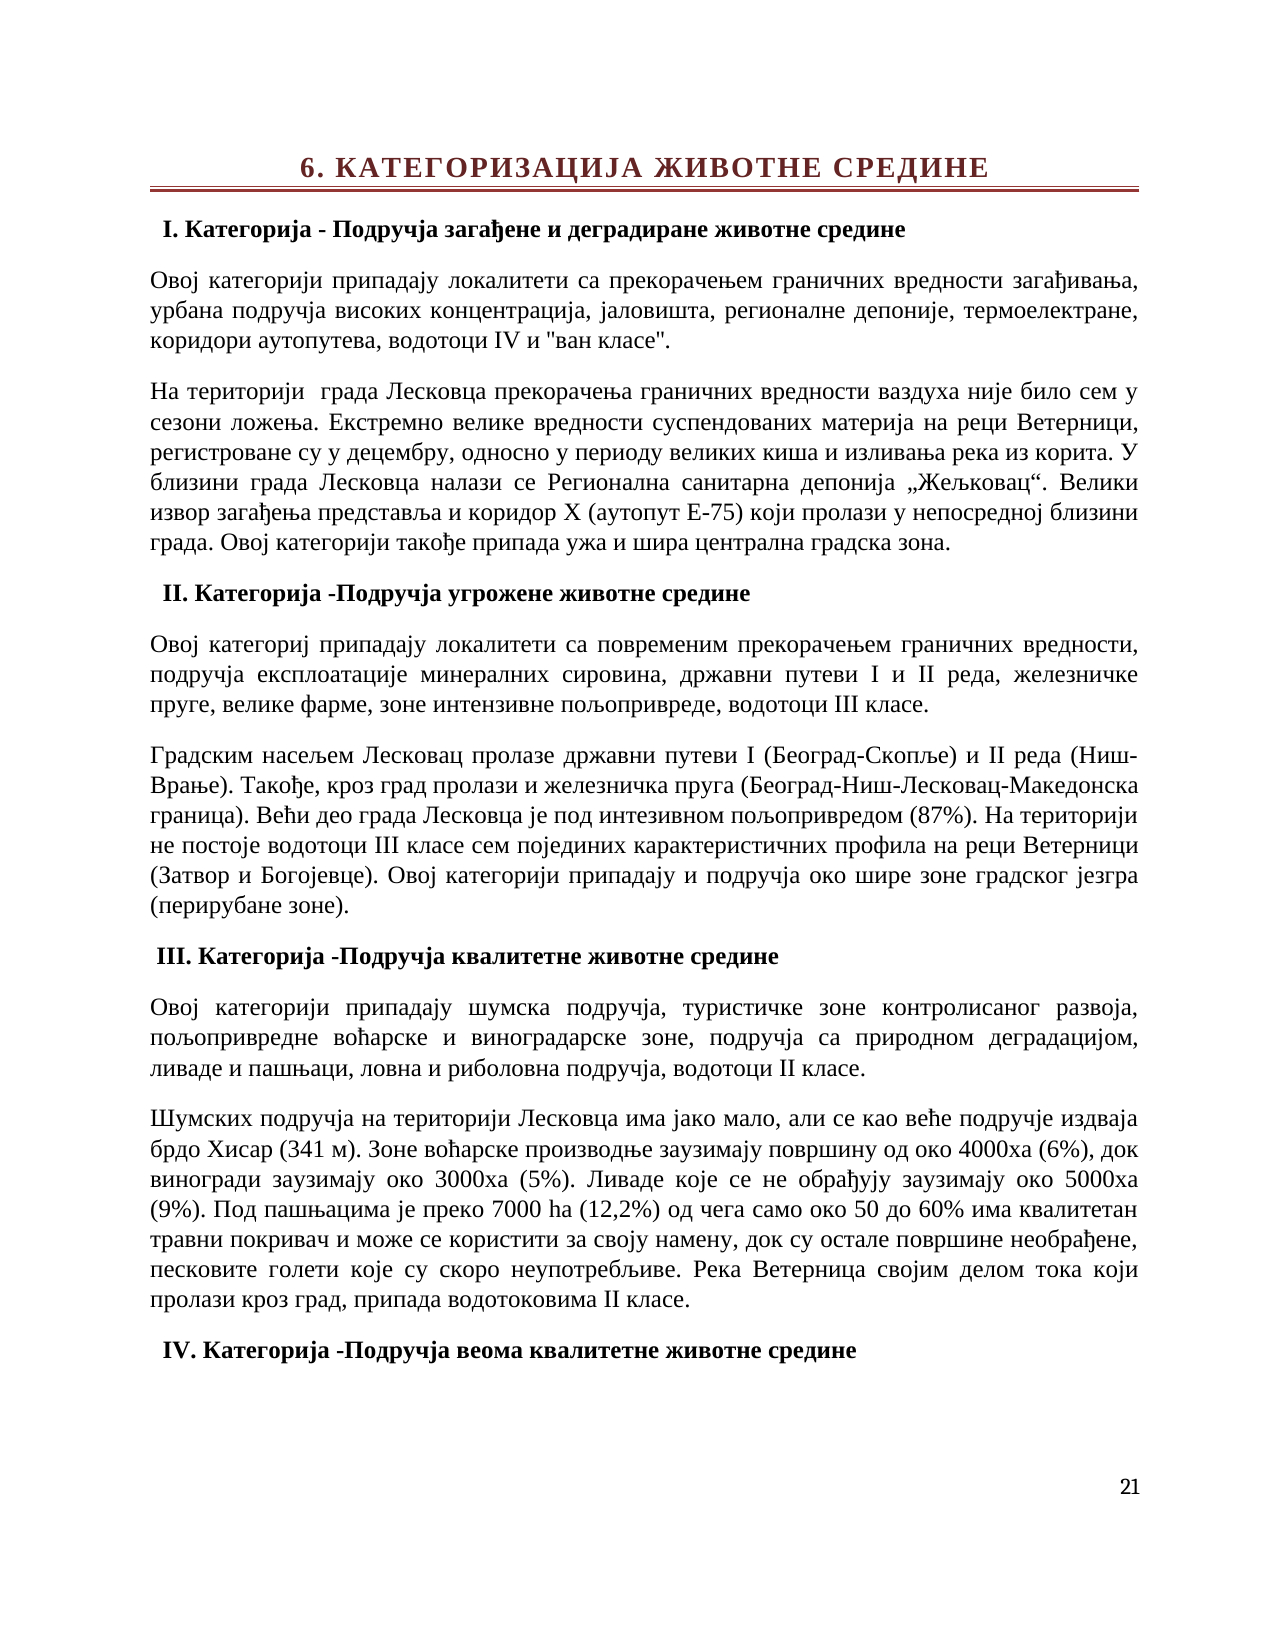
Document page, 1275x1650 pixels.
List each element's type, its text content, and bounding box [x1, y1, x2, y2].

text I. Категорија - Подручја загађене и деградиране животне средине [150, 214, 1139, 243]
text На територији града Лесковца прекорачења граничних вредности ваздуха није било сем у сезони ложења. Екстремно велике вредности суспендованих материја на реци Ветерници, регистроване су у децембру, односно у периоду великих киша и изливања река из корита. У близини града Лесковца налази се Регионална санитарна депонија „Жељковац“. Велики извор загађења представља и коридор X (аутопут Е-75) који пролази у непосредној близини града. Овој категорији такође припада ужа и шира централна градска зона. [150, 376, 1139, 556]
text Градским насељем Лесковац пролазе државни путеви I (Београд-Скопље) и II реда (Ниш-Врање). Такође, кроз град пролази и железничка пруга (Београд-Ниш-Лесковац-Македонска граница). Већи део града Лесковца је под интезивном пољопривредом (87%). На територији не постоје водотоци III класе сем појединих карактеристичних профила на реци Ветерници (Затвор и Богојевце). Овој категорији припадају и подручја око шире зоне градског језгра (перирубане зоне). [150, 740, 1139, 919]
text Овој категорији припадају шумска подручја, туристичке зоне контролисаног развоја, пољопривредне воћарске и виноградарске зоне, подручја са природном деградацијом, ливаде и пашњаци, ловна и риболовна подручја, водотоци II класе. [150, 992, 1139, 1081]
text III. Категорија -Подручја квалитетне животне средине [150, 941, 1139, 970]
text IV. Категорија -Подручја веома квалитетне животне средине [150, 1335, 1139, 1364]
text II. Категорија -Подручја угрожене животне средине [150, 578, 1139, 607]
subtitle 6. Категоризација животне средине [150, 150, 1139, 186]
text Овој категориј припадају локалитети са повременим прекорачењем граничних вредности, подручја експлоатације минералних сировина, државни путеви I и II реда, железничке пруге, велике фарме, зоне интензивне пољопривреде, водотоци III класе. [150, 629, 1139, 718]
text Шумских подручја на територији Лесковца има јако мало, али се као веће подручје издваја брдо Хисар (341 м). Зоне воћарске производње заузимају површину од око 4000ха (6%), док виногради заузимају око 3000ха (5%). Ливаде које се не обрађују заузимају око 5000ха (9%). Под пашњацима је преко 7000 ha (12,2%) од чега само око 50 до 60% има квалитетан травни покривач и може се користити за своју намену, док су остале површине необрађене, песковите голети које су скоро неупотребљиве. Река Ветерница својим делом тока који пролази кроз град, припада водотоковима II класе. [150, 1103, 1139, 1313]
text Овој категорији припадају локалитети са прекорачењем граничних вредности загађивања, урбана подручја високих концентрација, јаловишта, регионалне депоније, термоелектране, коридори аутопутева, водотоци IV и ''ван класе''. [150, 265, 1139, 354]
